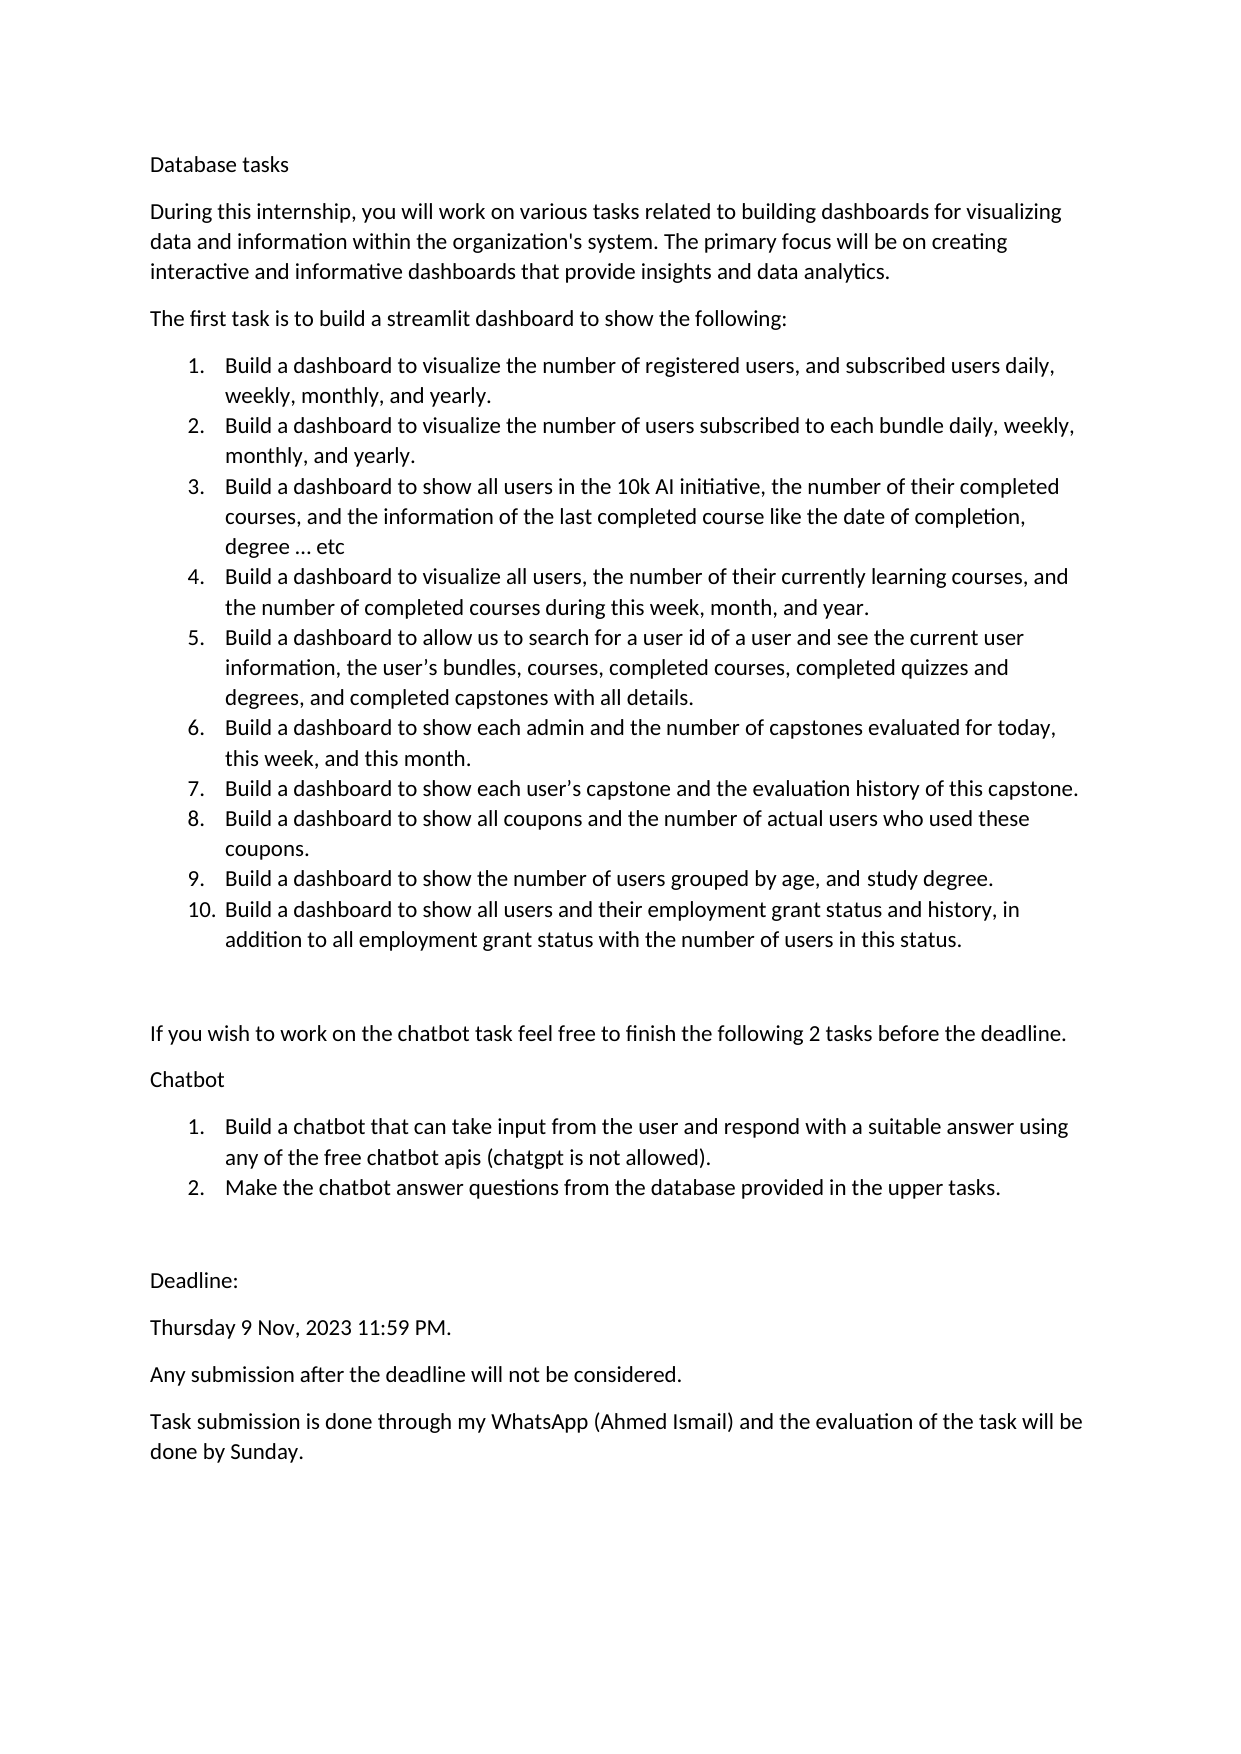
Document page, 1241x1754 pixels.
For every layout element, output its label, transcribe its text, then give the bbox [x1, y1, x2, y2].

list Build a dashboard to show each user’s capstone and the evaluation history of this capstone. [187, 774, 1090, 802]
text Deadline: [150, 1267, 1090, 1295]
text Chatbot [150, 1066, 1090, 1094]
list Build a dashboard to show the number of users grouped by age, and study degree. [187, 864, 1090, 893]
text Thursday 9 Nov, 2023 11:59 PM. [150, 1313, 1090, 1342]
list Make the chatbot answer questions from the database provided in the upper tasks. [187, 1173, 1090, 1201]
list Build a dashboard to show all coupons and the number of actual users who used these coupons. [187, 804, 1090, 862]
list Build a chatbot that can take input from the user and respond with a suitable answer using any of the free chatbot apis (chatgpt is not allowed). [187, 1112, 1090, 1171]
list Build a dashboard to visualize all users, the number of their currently learning courses, and the number of completed courses during this week, month, and year. [187, 562, 1090, 621]
text If you wish to work on the chatbot task feel free to finish the following 2 tasks before the deadline. [150, 1019, 1090, 1047]
list Build a dashboard to show each admin and the number of capstones evaluated for today, this week, and this month. [187, 713, 1090, 772]
list Build a dashboard to visualize the number of users subscribed to each bundle daily, weekly, monthly, and yearly. [187, 411, 1090, 470]
list Build a dashboard to show all users in the 10k AI initiative, the number of their completed courses, and the information of the last completed course like the date of completion, degree … etc [187, 472, 1090, 560]
list Build a dashboard to visualize the number of registered users, and subscribed users daily, weekly, monthly, and yearly. [187, 351, 1090, 409]
text Any submission after the deadline will not be considered. [150, 1360, 1090, 1388]
text Database tasks [150, 150, 1090, 178]
list Build a dashboard to show all users and their employment grant status and history, in addition to all employment grant status with the number of users in this status. [187, 895, 1090, 953]
text During this internship, you will work on various tasks related to building dashboards for visualizing data and information within the organization's system. The primary focus will be on creating interactive and informative dashboards that provide insights and data analytics. [150, 197, 1090, 285]
list Build a dashboard to allow us to search for a user id of a user and see the current user information, the user’s bundles, courses, completed courses, completed quizzes and degrees, and completed capstones with all details. [187, 623, 1090, 711]
text Task submission is done through my WhatsApp (Ahmed Ismail) and the evaluation of the task will be done by Sunday. [150, 1407, 1090, 1466]
text The first task is to build a streamlit dashboard to show the following: [150, 304, 1090, 332]
